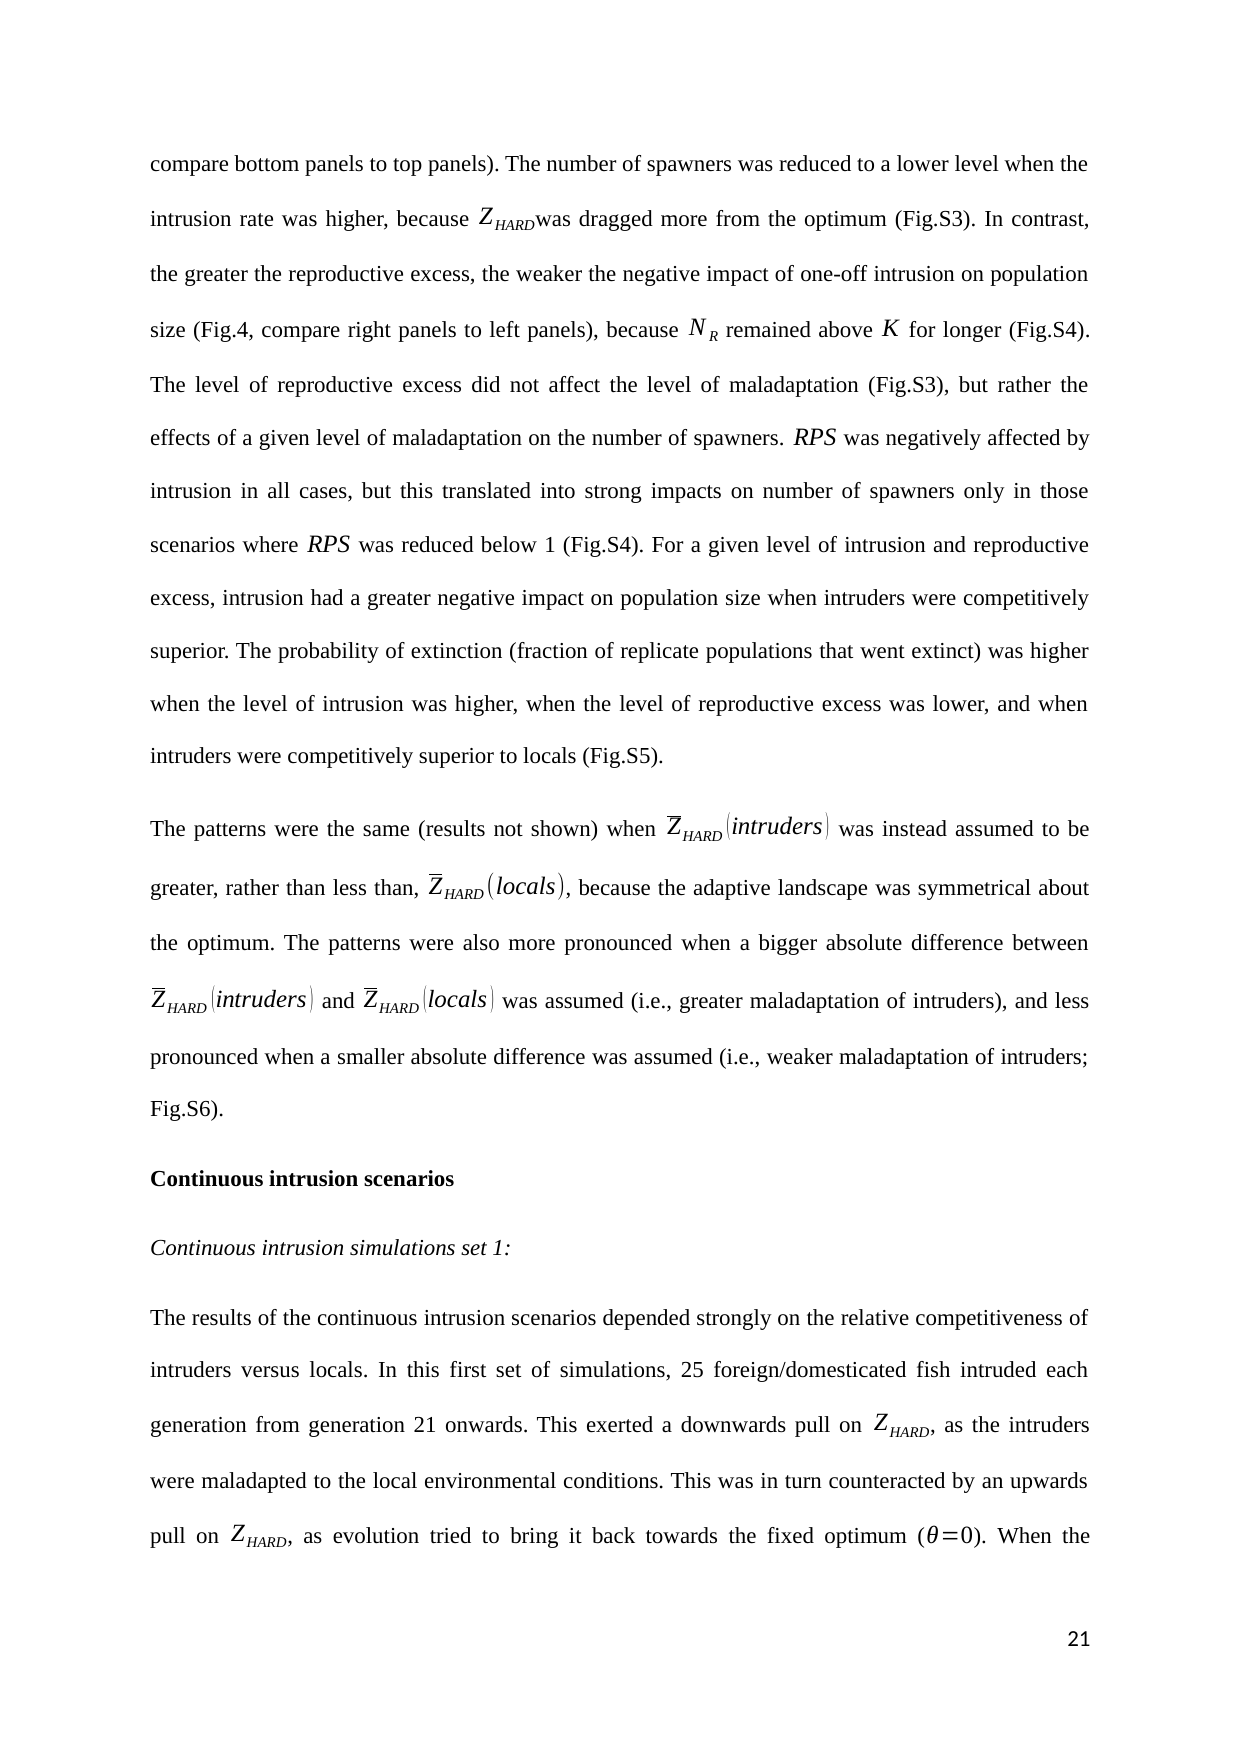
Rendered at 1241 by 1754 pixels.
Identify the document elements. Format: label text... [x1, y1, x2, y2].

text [150, 150, 1090, 769]
text Continuous intrusion scenarios [150, 1165, 1090, 1191]
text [150, 1304, 1090, 1551]
text Continuous intrusion simulations set 1: [150, 1234, 1090, 1261]
text The patterns were the same (results not shown) when was instead assumed to be greater, rather than less than, , because the adaptive landscape was symmetrical about the optimum. The patterns were also more pronounced when a bigger absolute difference between and was assumed (i.e., greater maladaptation of intruders), and less pronounced when a smaller absolute difference was assumed (i.e., weaker maladaptation of intruders; Fig.S6). [150, 812, 1090, 1122]
